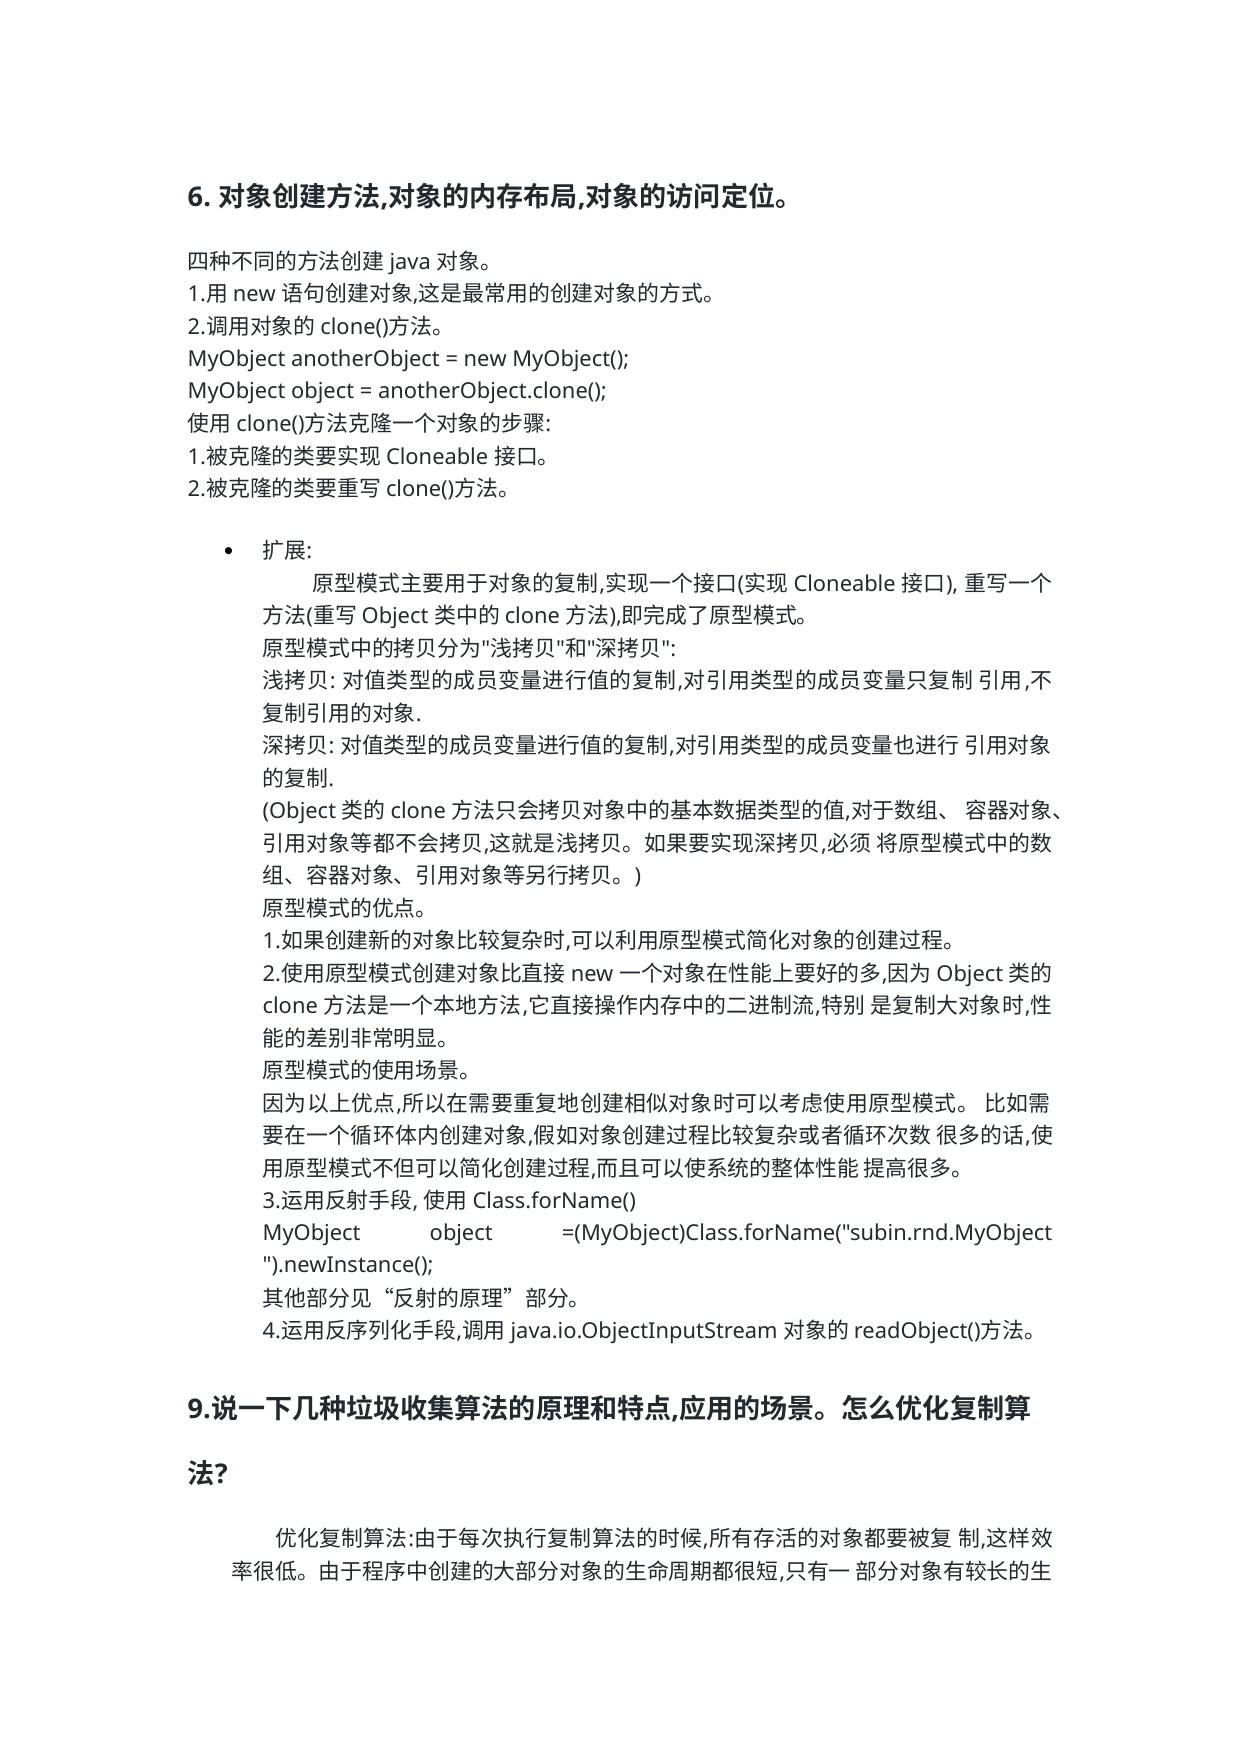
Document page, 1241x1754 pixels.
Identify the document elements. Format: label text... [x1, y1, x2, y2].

subtitle 6. 对象创建方法,对象的内存布局,对象的访问定位。 [187, 162, 1053, 227]
list 扩展: 原型模式主要用于对象的复制,实现一个接口(实现 Cloneable 接口), 重写一个方法(重写 Object 类中的 clone 方法),即完成了原型模式。 原型模式中的拷贝分为"浅拷贝"和"深拷贝": 浅拷贝: 对值类型的成员变量进行值的复制,对引用类型的成员变量只复制 引用,不复制引用的对象. 深拷贝: 对值类型的成员变量进行值的复制,对引用类型的成员变量也进行 引用对象的复制. (Object 类的 clone 方法只会拷贝对象中的基本数据类型的值,对于数组、 容器对象、引用对象等都不会拷贝,这就是浅拷贝。如果要实现深拷贝,必须 将原型模式中的数组、容器对象、引用对象等另行拷贝。) 原型模式的优点。 1.如果创建新的对象比较复杂时,可以利用原型模式简化对象的创建过程。 2.使用原型模式创建对象比直接 new 一个对象在性能上要好的多,因为 Object 类的 clone 方法是一个本地方法,它直接操作内存中的二进制流,特别 是复制大对象时,性能的差别非常明显。 原型模式的使用场景。 因为以上优点,所以在需要重复地创建相似对象时可以考虑使用原型模式。 比如需要在一个循环体内创建对象,假如对象创建过程比较复杂或者循环次数 很多的话,使用原型模式不但可以简化创建过程,而且可以使系统的整体性能 提高很多。 3.运用反射手段, 使用 Class.forName() MyObject object =(MyObject)Class.forName("subin.rnd.MyObject ").newInstance(); 其他部分见“反射的原理”部分。 4.运用反序列化手段,调用 java.io.ObjectInputStream 对象的 readObject()方法。 [225, 533, 1053, 1345]
subtitle 9.说一下几种垃圾收集算法的原理和特点,应用的场景。怎么优化复制算法? [187, 1374, 1053, 1504]
list 优化复制算法:由于每次执行复制算法的时候,所有存活的对象都要被复 制,这样效率很低。由于程序中创建的大部分对象的生命周期都很短,只有一 部分对象有较长的生命周期,因此可以针对这个特点对复制算法进行优化,采 用分代垃圾回收算法。 [231, 1521, 1053, 1556]
text 四种不同的方法创建 java 对象。 1.用 new 语句创建对象,这是最常用的创建对象的方式。 2.调用对象的 clone()方法。 MyObject anotherObject = new MyObject(); MyObject object = anotherObject.clone(); 使用 clone()方法克隆一个对象的步骤: 1.被克隆的类要实现 Cloneable 接口。 2.被克隆的类要重写 clone()方法。 [187, 244, 1053, 504]
